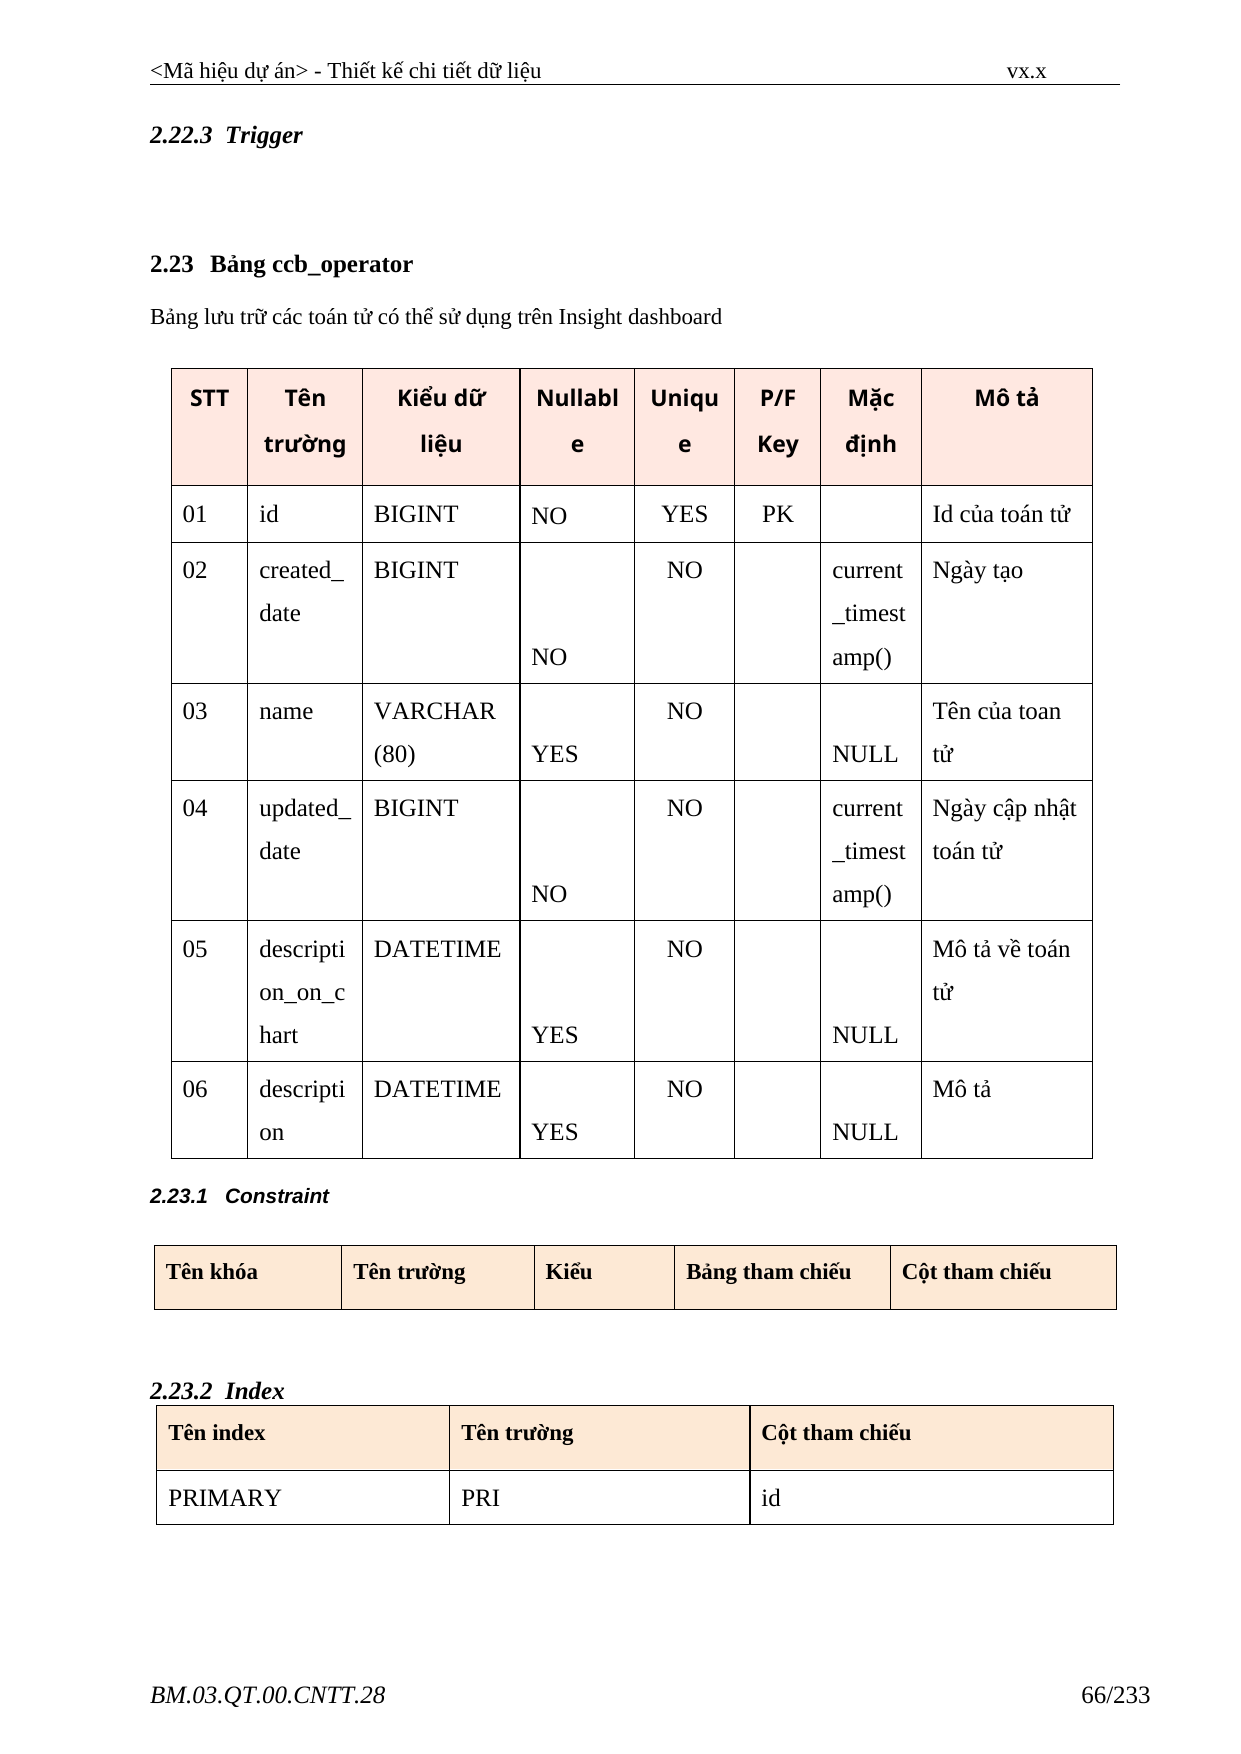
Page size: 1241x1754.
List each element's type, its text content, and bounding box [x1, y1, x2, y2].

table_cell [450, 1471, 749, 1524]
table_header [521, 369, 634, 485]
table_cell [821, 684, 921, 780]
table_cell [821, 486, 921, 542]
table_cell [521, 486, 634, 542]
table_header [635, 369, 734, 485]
subtitle Index [150, 1376, 1120, 1405]
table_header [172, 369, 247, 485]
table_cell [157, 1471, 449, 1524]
subtitle Bảng ccb_operator [150, 249, 1120, 278]
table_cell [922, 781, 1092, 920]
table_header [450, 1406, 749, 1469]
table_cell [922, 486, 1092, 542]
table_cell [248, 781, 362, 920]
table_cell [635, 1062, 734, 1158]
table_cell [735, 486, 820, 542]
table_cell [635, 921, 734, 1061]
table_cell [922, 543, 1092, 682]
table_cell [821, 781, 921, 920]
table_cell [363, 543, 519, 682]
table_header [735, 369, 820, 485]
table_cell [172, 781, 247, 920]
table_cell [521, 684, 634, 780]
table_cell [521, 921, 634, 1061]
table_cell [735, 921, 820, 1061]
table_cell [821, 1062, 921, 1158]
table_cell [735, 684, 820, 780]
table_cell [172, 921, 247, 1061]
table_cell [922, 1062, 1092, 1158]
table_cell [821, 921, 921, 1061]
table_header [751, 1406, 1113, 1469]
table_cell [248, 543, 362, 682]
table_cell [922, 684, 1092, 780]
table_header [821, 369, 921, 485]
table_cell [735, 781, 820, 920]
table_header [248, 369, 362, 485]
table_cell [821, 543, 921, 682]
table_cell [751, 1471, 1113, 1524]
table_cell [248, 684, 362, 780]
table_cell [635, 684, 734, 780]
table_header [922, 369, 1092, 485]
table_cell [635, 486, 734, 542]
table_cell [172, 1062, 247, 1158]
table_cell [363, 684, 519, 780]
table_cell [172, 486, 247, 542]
text Bảng lưu trữ các toán tử có thể sử dụng trên Insight dashboard [150, 303, 1119, 329]
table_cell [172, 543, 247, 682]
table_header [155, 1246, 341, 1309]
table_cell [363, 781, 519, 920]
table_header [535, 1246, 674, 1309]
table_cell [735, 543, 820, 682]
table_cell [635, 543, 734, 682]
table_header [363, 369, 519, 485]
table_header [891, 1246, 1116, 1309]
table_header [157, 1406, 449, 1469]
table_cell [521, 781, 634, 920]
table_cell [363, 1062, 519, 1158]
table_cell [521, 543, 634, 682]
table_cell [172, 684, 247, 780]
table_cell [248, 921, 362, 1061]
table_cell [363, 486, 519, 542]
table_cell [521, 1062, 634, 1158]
subtitle Constraint [150, 1184, 1120, 1208]
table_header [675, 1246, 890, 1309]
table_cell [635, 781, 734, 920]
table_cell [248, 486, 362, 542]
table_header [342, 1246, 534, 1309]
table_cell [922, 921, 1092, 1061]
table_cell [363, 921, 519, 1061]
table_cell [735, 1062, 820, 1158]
subtitle Trigger [150, 120, 1120, 149]
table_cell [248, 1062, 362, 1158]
